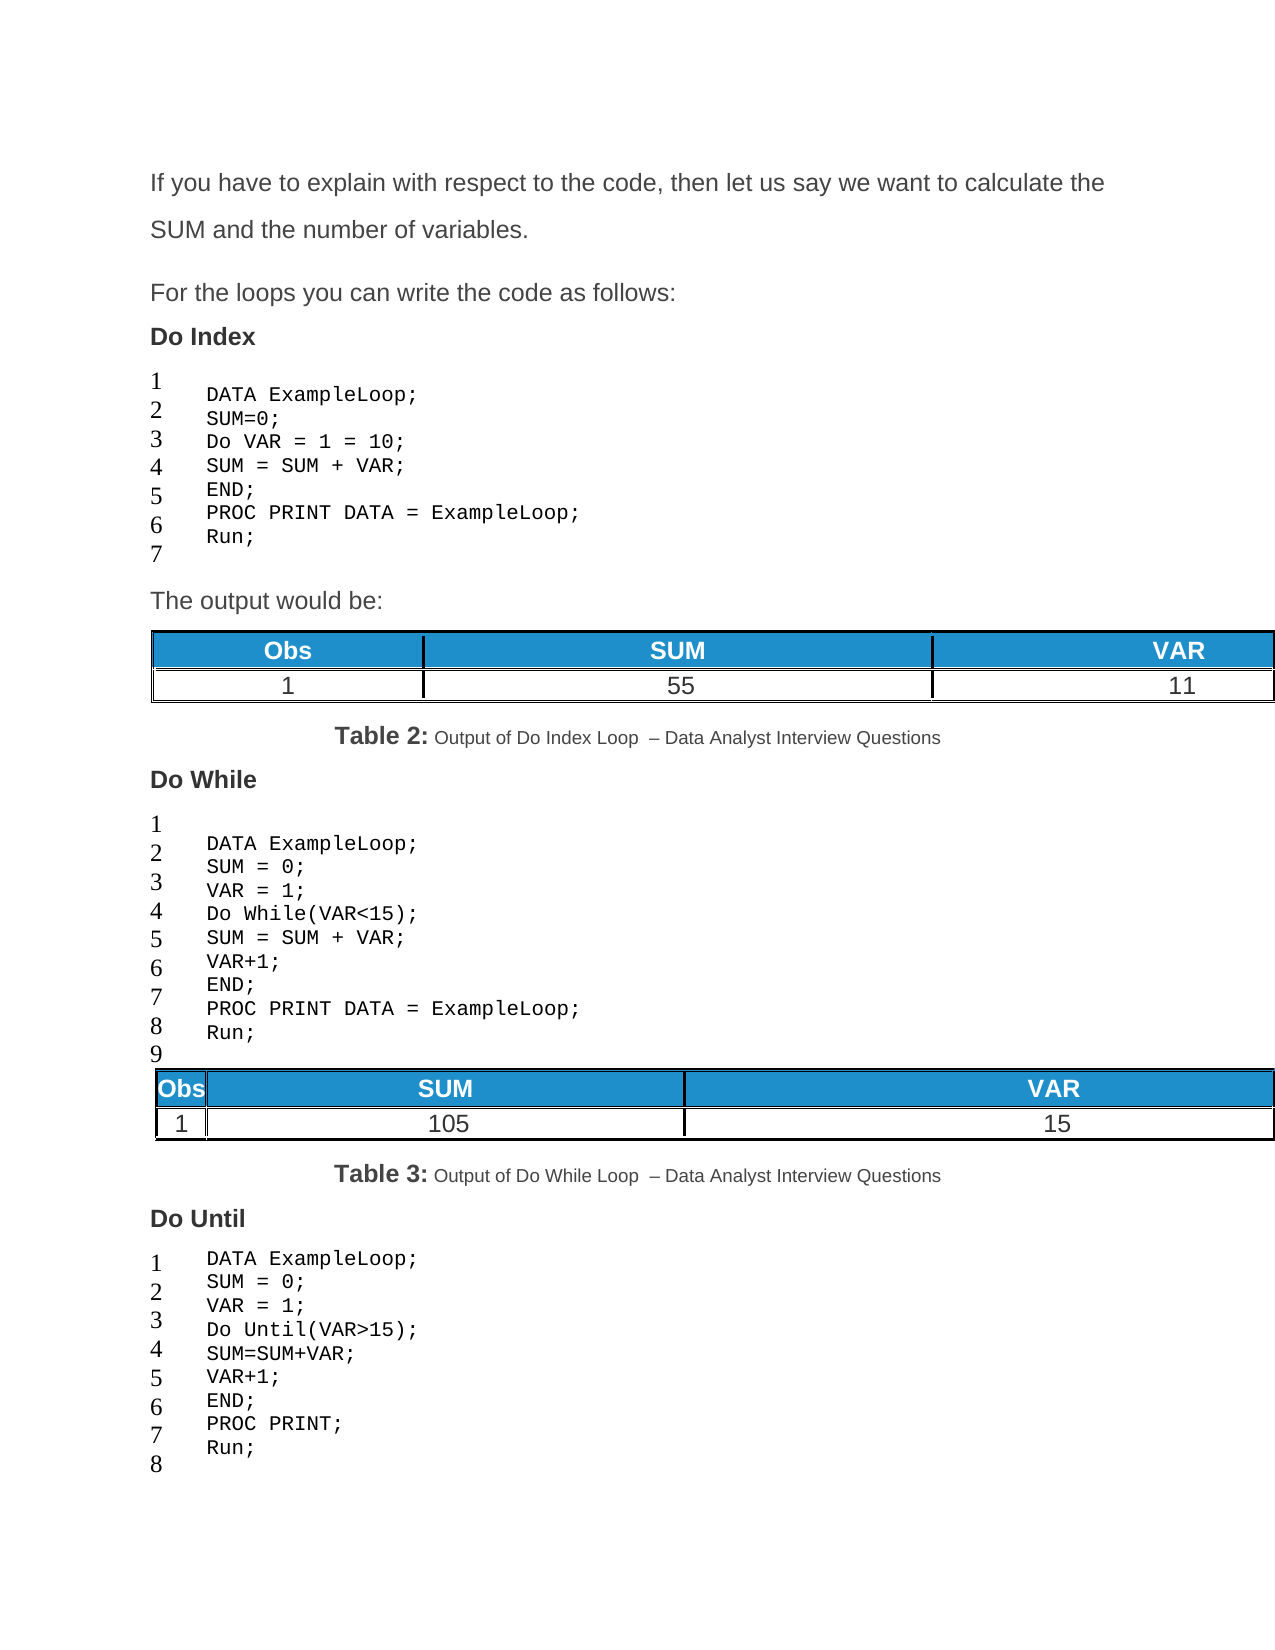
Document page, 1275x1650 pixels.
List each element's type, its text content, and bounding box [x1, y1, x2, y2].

text Do While [150, 765, 1125, 794]
table_header DATA ExampleLoop; SUM=0; Do VAR = 1 = 10; SUM = SUM + VAR; END; PROC PRINT DATA = ExampleLoop; Run; [206, 366, 1275, 567]
table_cell 105 [206, 1109, 684, 1138]
table_cell 11 [932, 668, 1274, 699]
table_cell VAR [686, 1068, 1275, 1106]
text Do Index [150, 322, 1125, 351]
table_cell 15 [684, 1106, 1275, 1138]
text The output would be: [150, 567, 1125, 614]
table_header 1 2 3 4 5 6 7 [150, 366, 206, 567]
table_cell Obs [158, 1072, 205, 1106]
table_header 1 2 3 4 5 6 7 8 9 [150, 810, 206, 1068]
text For the loops you can write the code as follows: [150, 259, 1125, 306]
text Table 3: Output of Do While Loop – Data Analyst Interview Questions [150, 1141, 1125, 1188]
table_cell 55 [423, 671, 932, 699]
text If you have to explain with respect to the code, then let us say we want to calculate the SUM and the number of variables. [150, 150, 1125, 244]
table_cell SUM [208, 1072, 683, 1106]
table_header Obs [154, 633, 423, 667]
text Table 2: Output of Do Index Loop – Data Analyst Interview Questions [150, 703, 1125, 749]
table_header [206, 1248, 1275, 1478]
table_header DATA ExampleLoop; SUM = 0; VAR = 1; Do While(VAR<15); SUM = SUM + VAR; VAR+1; END; PROC PRINT DATA = ExampleLoop; Run; [206, 810, 1275, 1068]
table_cell 1 [154, 668, 423, 699]
text Do Until [150, 1203, 1125, 1232]
table_header SUM [423, 632, 932, 667]
table_header 1 2 3 4 5 6 7 8 9 [150, 1248, 206, 1478]
table_cell 1 [156, 1109, 206, 1138]
table_header VAR [932, 633, 1273, 667]
